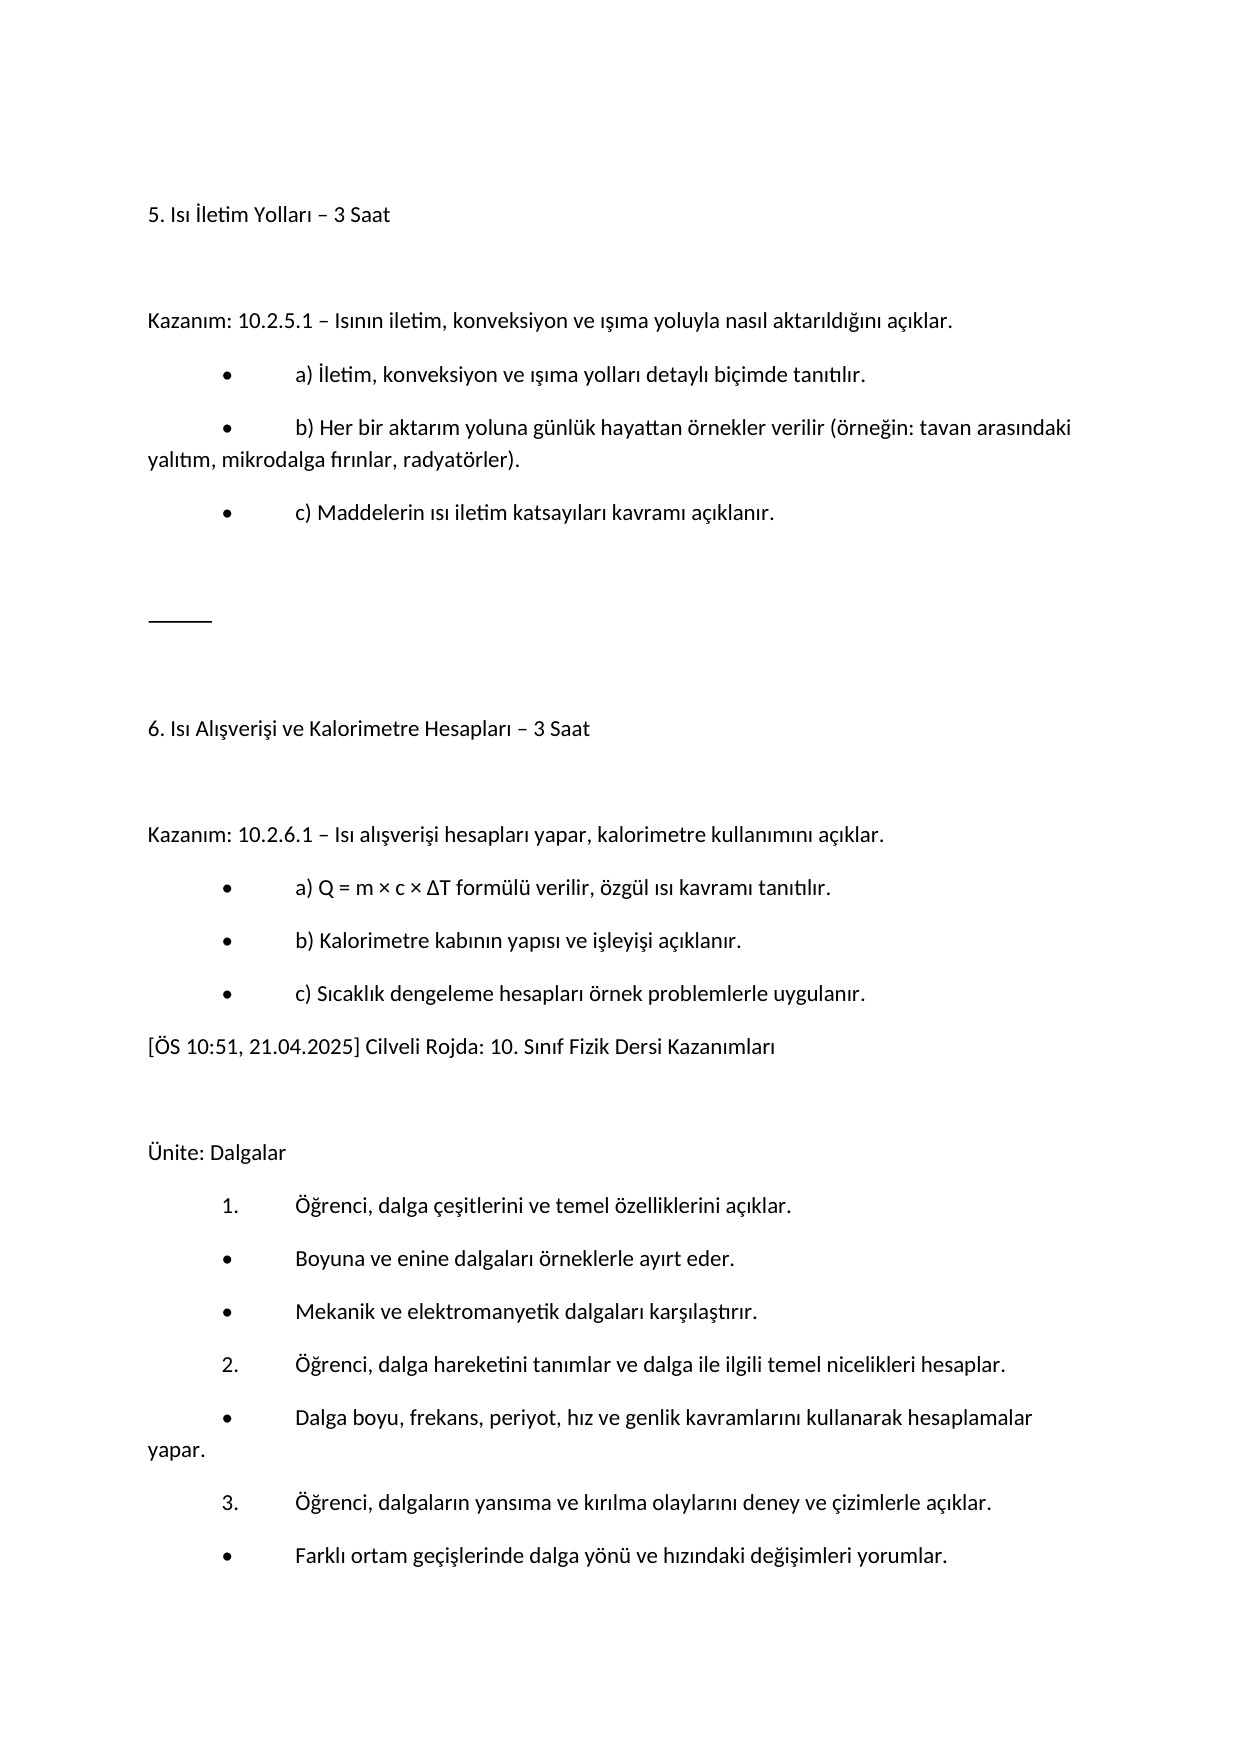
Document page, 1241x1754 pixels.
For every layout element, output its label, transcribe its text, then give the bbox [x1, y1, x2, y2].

text • b) Kalorimetre kabının yapısı ve işleyişi açıklanır. [148, 926, 1093, 954]
text 1. Öğrenci, dalga çeşitlerini ve temel özelliklerini açıklar. [148, 1191, 1093, 1219]
text • Farklı ortam geçişlerinde dalga yönü ve hızındaki değişimleri yorumlar. [148, 1541, 1093, 1569]
text • a) Q = m × c × ΔT formülü verilir, özgül ısı kavramı tanıtılır. [148, 873, 1093, 901]
text • a) İletim, konveksiyon ve ışıma yolları detaylı biçimde tanıtılır. [148, 360, 1093, 388]
text • Boyuna ve enine dalgaları örneklerle ayırt eder. [148, 1244, 1093, 1272]
text • Dalga boyu, frekans, periyot, hız ve genlik kavramlarını kullanarak hesaplamalar yapar. [148, 1403, 1093, 1463]
text • c) Sıcaklık dengeleme hesapları örnek problemlerle uygulanır. [148, 979, 1093, 1007]
text Kazanım: 10.2.6.1 – Isı alışverişi hesapları yapar, kalorimetre kullanımını açıklar. [148, 820, 1093, 848]
text Ünite: Dalgalar [148, 1138, 1093, 1166]
text • Mekanik ve elektromanyetik dalgaları karşılaştırır. [148, 1297, 1093, 1325]
text 3. Öğrenci, dalgaların yansıma ve kırılma olaylarını deney ve çizimlerle açıklar. [148, 1488, 1093, 1516]
text 5. Isı İletim Yolları – 3 Saat [148, 201, 1093, 229]
text 6. Isı Alışverişi ve Kalorimetre Hesapları – 3 Saat [148, 714, 1093, 742]
text 2. Öğrenci, dalga hareketini tanımlar ve dalga ile ilgili temel nicelikleri hesaplar. [148, 1350, 1093, 1378]
text ⸻ [148, 604, 1093, 635]
text • c) Maddelerin ısı iletim katsayıları kavramı açıklanır. [148, 498, 1093, 526]
text [ÖS 10:51, 21.04.2025] Cilveli Rojda: 10. Sınıf Fizik Dersi Kazanımları [148, 1032, 1093, 1060]
text • b) Her bir aktarım yoluna günlük hayattan örnekler verilir (örneğin: tavan arasındaki yalıtım, mikrodalga fırınlar, radyatörler). [148, 413, 1093, 473]
text Kazanım: 10.2.5.1 – Isının iletim, konveksiyon ve ışıma yoluyla nasıl aktarıldığını açıklar. [148, 307, 1093, 335]
